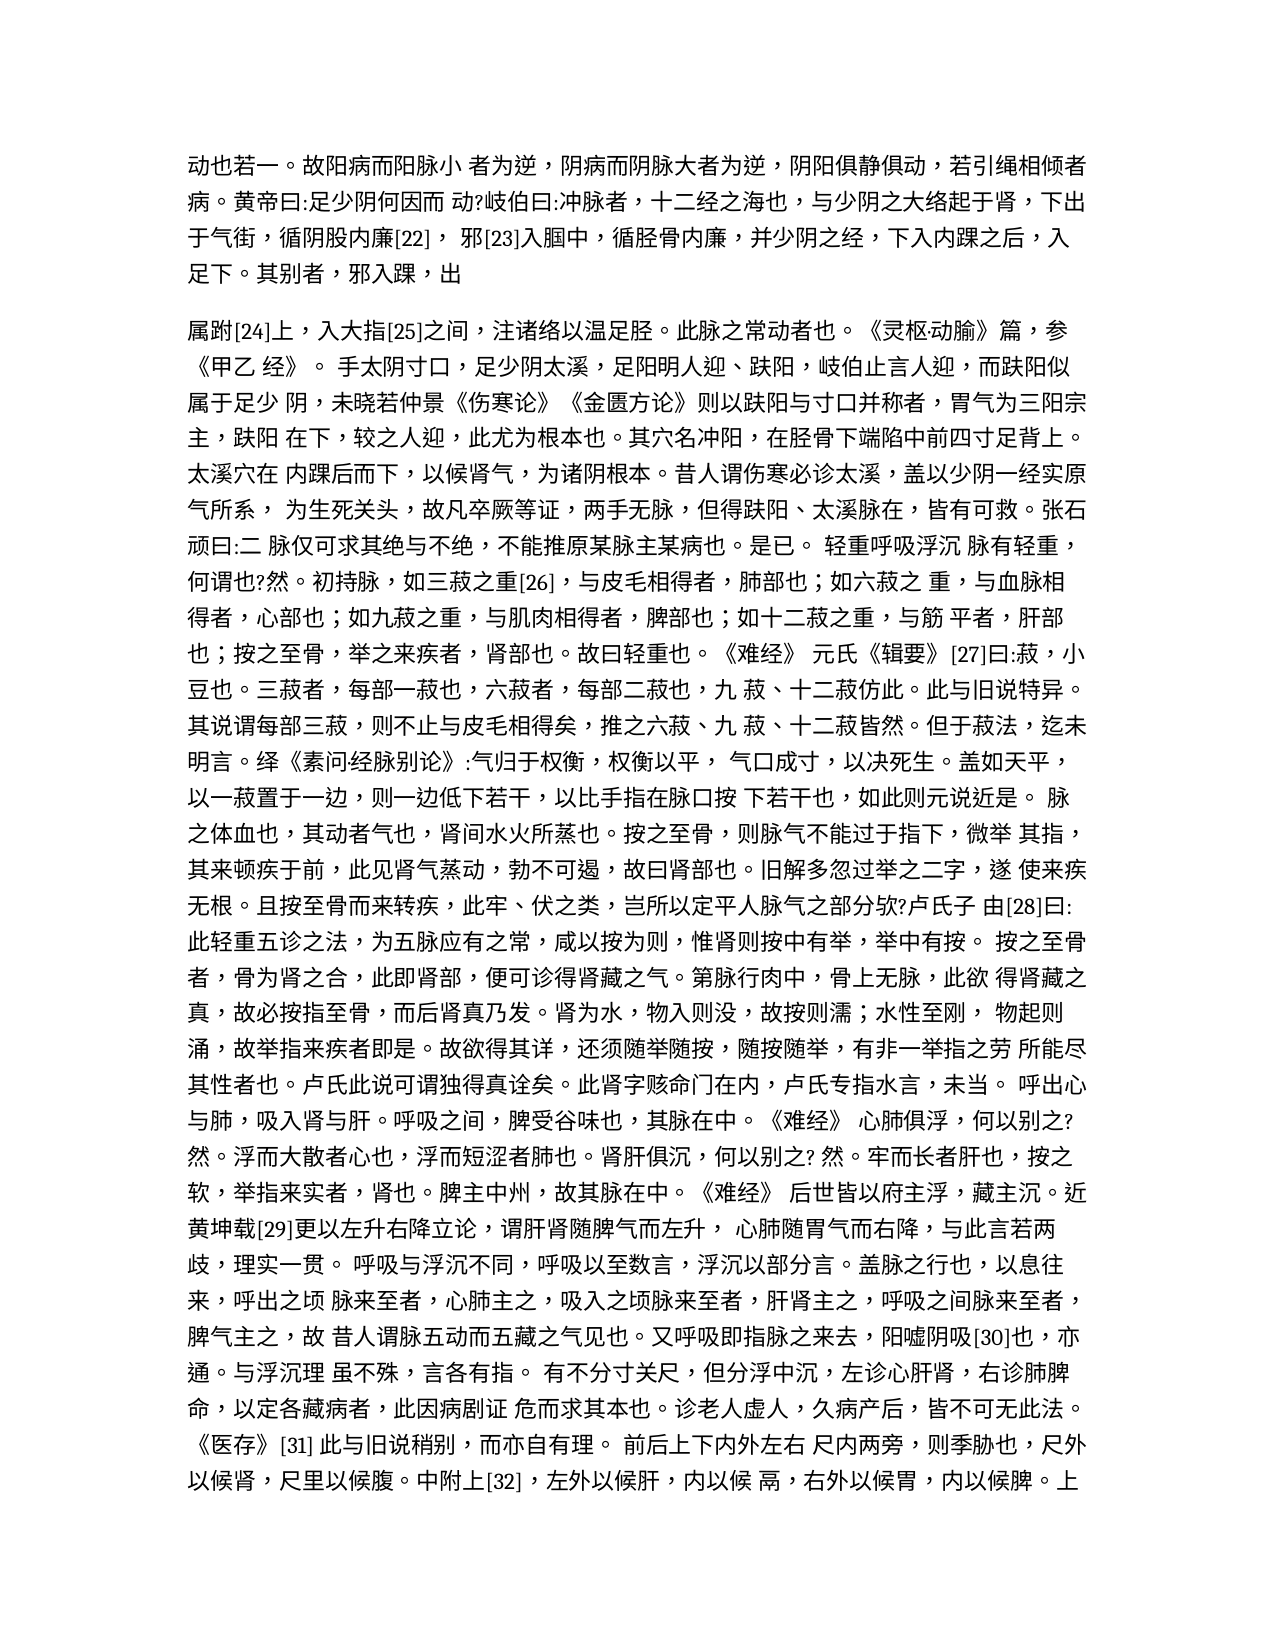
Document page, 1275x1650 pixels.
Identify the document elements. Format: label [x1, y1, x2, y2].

text [187, 314, 1087, 1496]
text [187, 150, 1087, 289]
